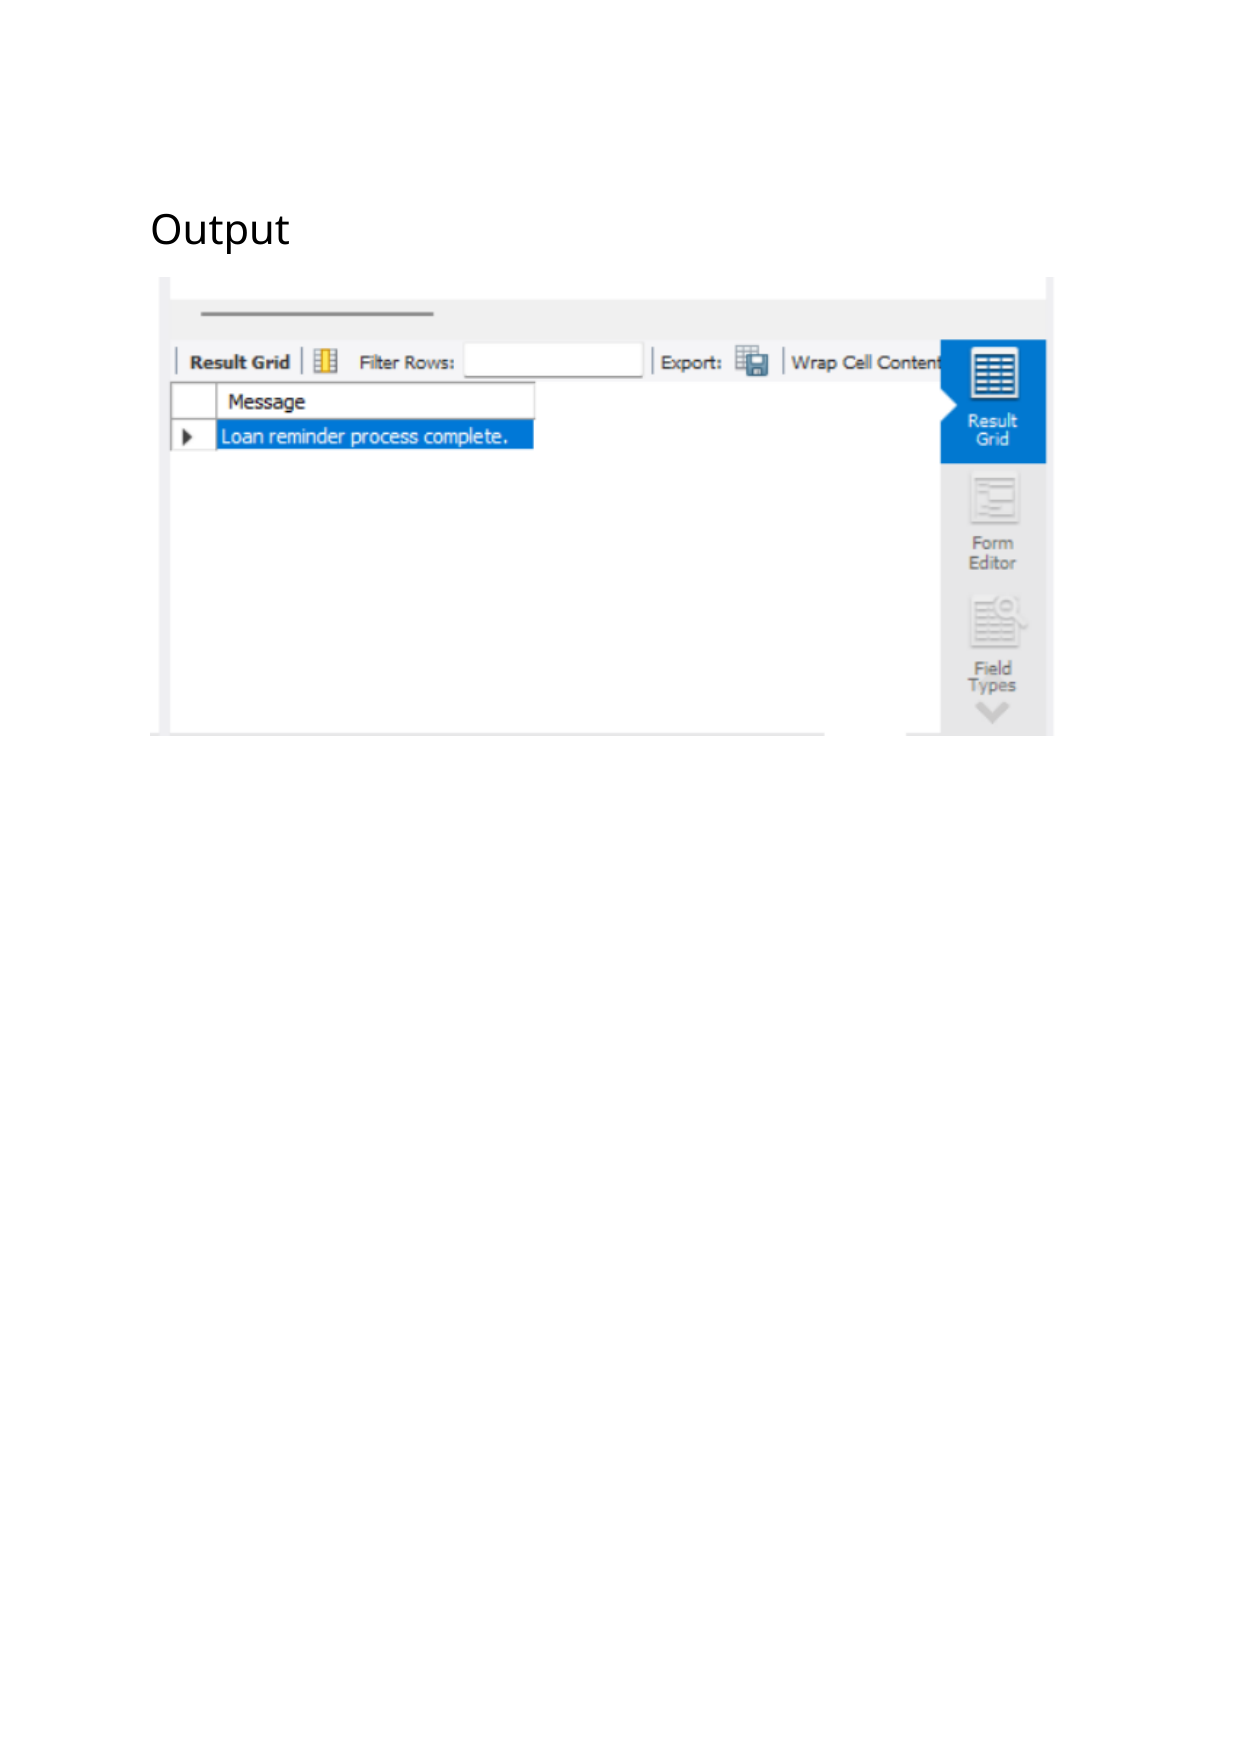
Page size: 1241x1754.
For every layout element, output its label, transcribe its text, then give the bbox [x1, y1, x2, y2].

text Output [150, 199, 1090, 256]
picture [150, 277, 1091, 736]
